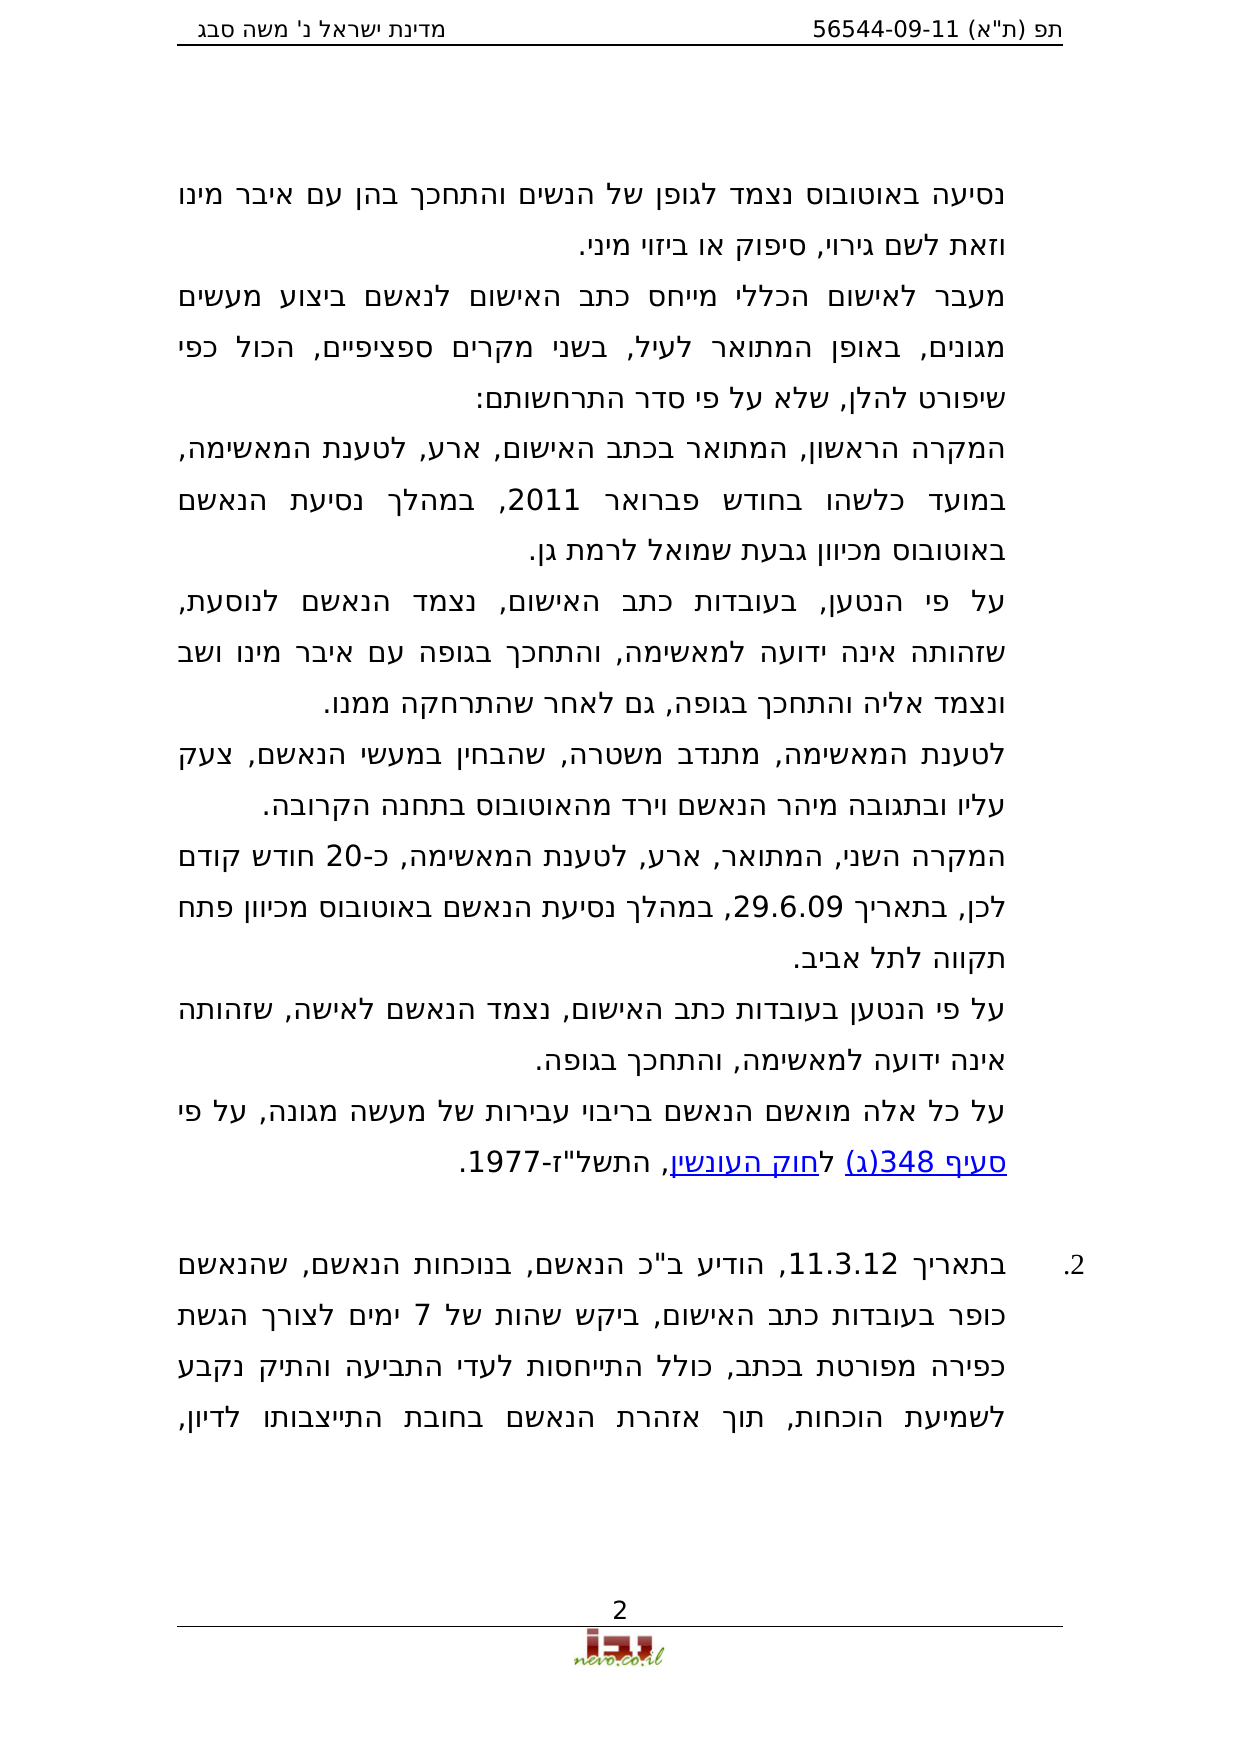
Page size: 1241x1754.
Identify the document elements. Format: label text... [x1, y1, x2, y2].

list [177, 177, 1063, 262]
text המקרה השני, המתואר, ארע, לטענת המאשימה, כ-20 חודש קודם לכן, בתאריך 29.6.09, במהלך נסיעת הנאשם באוטובוס מכיוון פתח תקווה לתל אביב. [177, 839, 1007, 975]
text מעבר לאישום הכללי מייחס כתב האישום לנאשם ביצוע מעשים מגונים, באופן המתואר לעיל, בשני מקרים ספציפיים, הכול כפי שיפורט להלן, שלא על פי סדר התרחשותם: [177, 279, 1007, 415]
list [177, 1247, 1063, 1434]
picture [574, 1628, 666, 1667]
text לטענת המאשימה, מתנדב משטרה, שהבחין במעשי הנאשם, צעק עליו ובתגובה מיהר הנאשם וירד מהאוטובוס בתחנה הקרובה. [177, 737, 1007, 822]
text על פי הנטען, בעובדות כתב האישום, נצמד הנאשם לנוסעת, שזהותה אינה ידועה למאשימה, והתחכך בגופה עם איבר מינו ושב ונצמד אליה והתחכך בגופה, גם לאחר שהתרחקה ממנו. [177, 585, 1007, 721]
text על כל אלה מואשם הנאשם בריבוי עבירות של מעשה מגונה, על פי סעיף 348(ג) לחוק העונשין, התשל"ז-1977. [177, 1094, 1007, 1179]
text המקרה הראשון, המתואר בכתב האישום, ארע, לטענת המאשימה, במועד כלשהו בחודש פברואר 2011, במהלך נסיעת הנאשם באוטובוס מכיוון גבעת שמואל לרמת גן. [177, 432, 1007, 568]
text על פי הנטען בעובדות כתב האישום, נצמד הנאשם לאישה, שזהותה אינה ידועה למאשימה, והתחכך בגופה. [177, 992, 1007, 1077]
